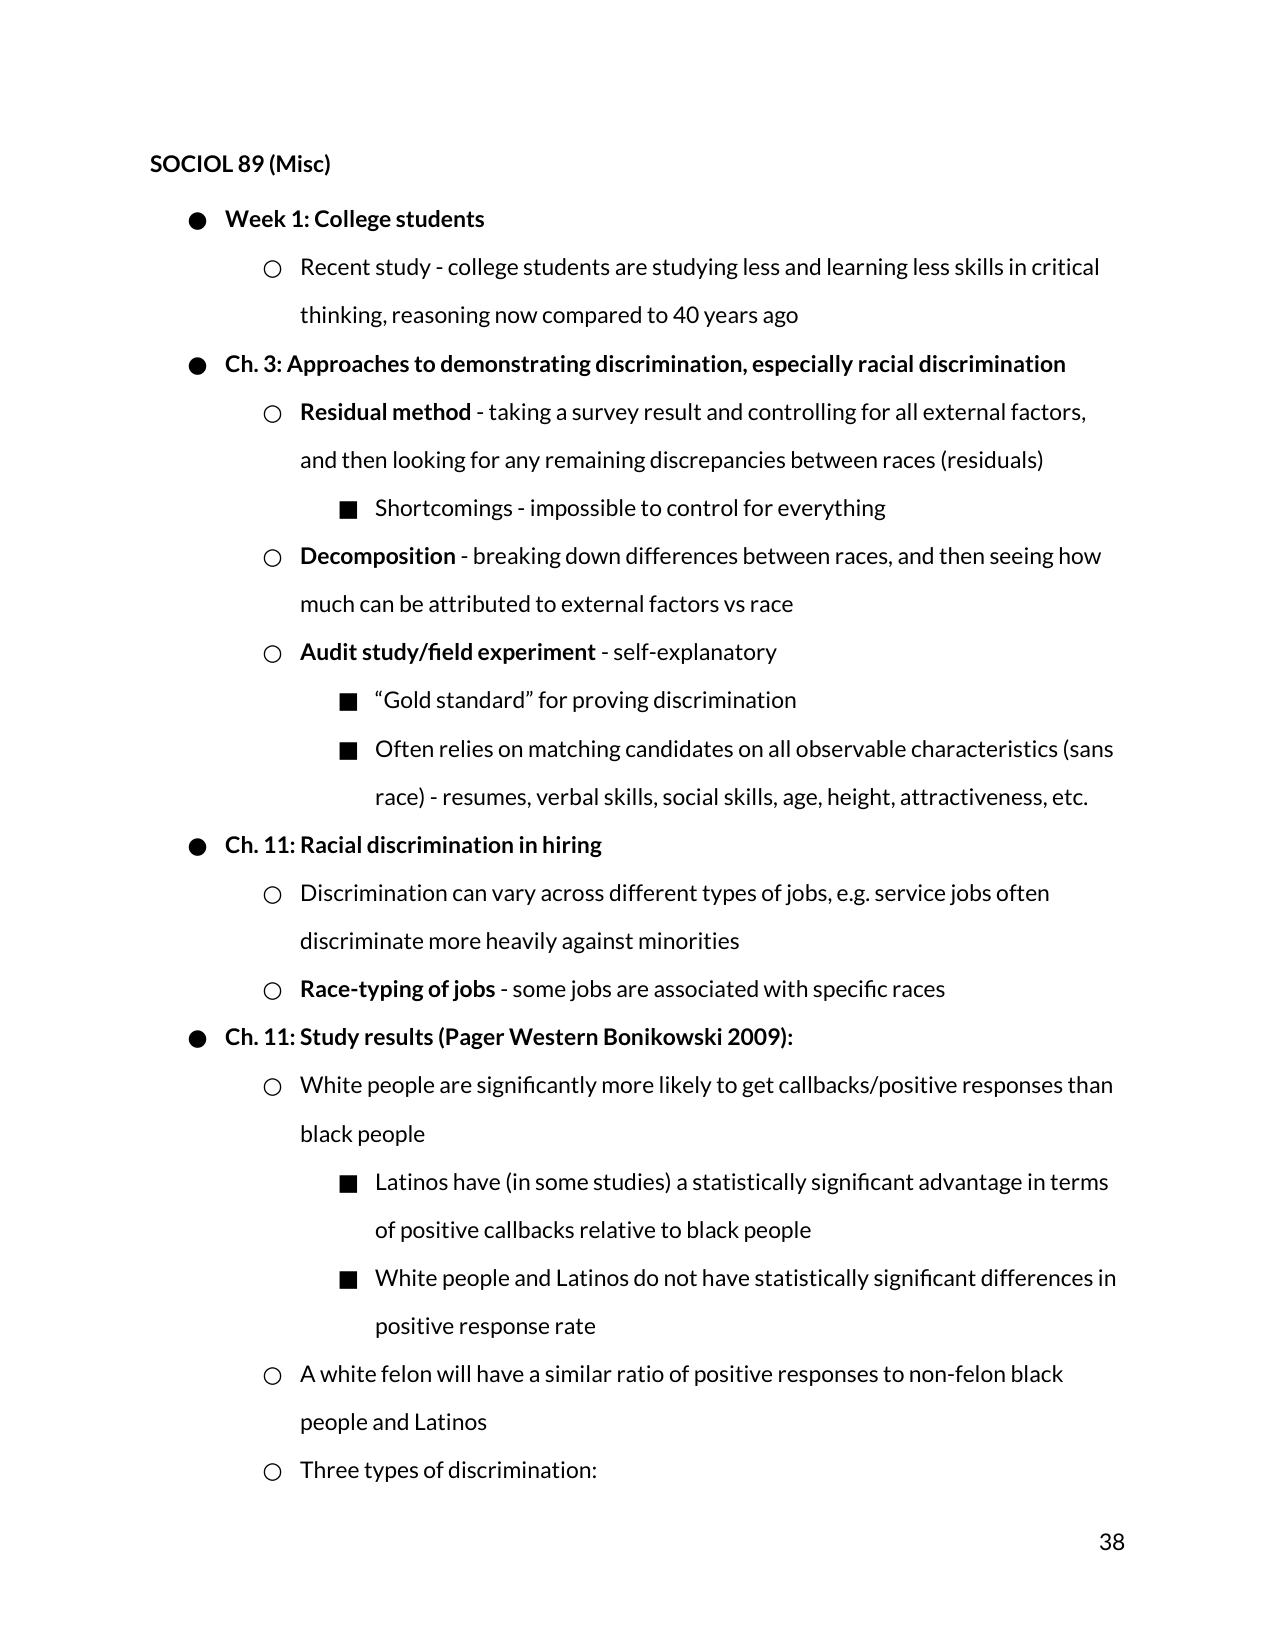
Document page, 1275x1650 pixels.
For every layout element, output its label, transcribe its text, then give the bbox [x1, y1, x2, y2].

list White people are significantly more likely to get callbacks/positive responses than black people [262, 1071, 1125, 1147]
list Decomposition - breaking down differences between races, and then seeing how much can be attributed to external factors vs race [262, 542, 1125, 617]
list A white felon will have a similar ratio of positive responses to non-felon black people and Latinos [262, 1360, 1125, 1436]
list Ch. 11: Study results (Pager Western Bonikowski 2009): [187, 1023, 1125, 1051]
list White people and Latinos do not have statistically significant differences in positive response rate [337, 1264, 1125, 1339]
list Ch. 11: Racial discrimination in hiring [187, 831, 1125, 858]
list Three types of discrimination: [262, 1456, 1125, 1484]
list Residual method - taking a survey result and controlling for all external factors, and then looking for any remaining discrepancies between races (residuals) [262, 397, 1125, 473]
list Shortcomings - impossible to control for everything [337, 494, 1125, 521]
list Latinos have (in some studies) a statistically significant advantage in terms of positive callbacks relative to black people [337, 1167, 1125, 1243]
list Often relies on matching candidates on all observable characteristics (sans race) - resumes, verbal skills, social skills, age, height, attractiveness, etc. [337, 734, 1125, 810]
list Ch. 3: Approaches to demonstrating discrimination, especially racial discrimination [187, 349, 1125, 377]
list Week 1: College students [187, 205, 1125, 232]
list “Gold standard” for proving discrimination [337, 686, 1125, 714]
subtitle SOCIOL 89 (Misc) [150, 150, 1125, 177]
list Audit study/field experiment - self-explanatory [262, 638, 1125, 666]
list Discrimination can vary across different types of jobs, e.g. service jobs often discriminate more heavily against minorities [262, 879, 1125, 954]
list Recent study - college students are studying less and learning less skills in critical thinking, reasoning now compared to 40 years ago [262, 253, 1125, 329]
list Race-typing of jobs - some jobs are associated with specific races [262, 975, 1125, 1002]
